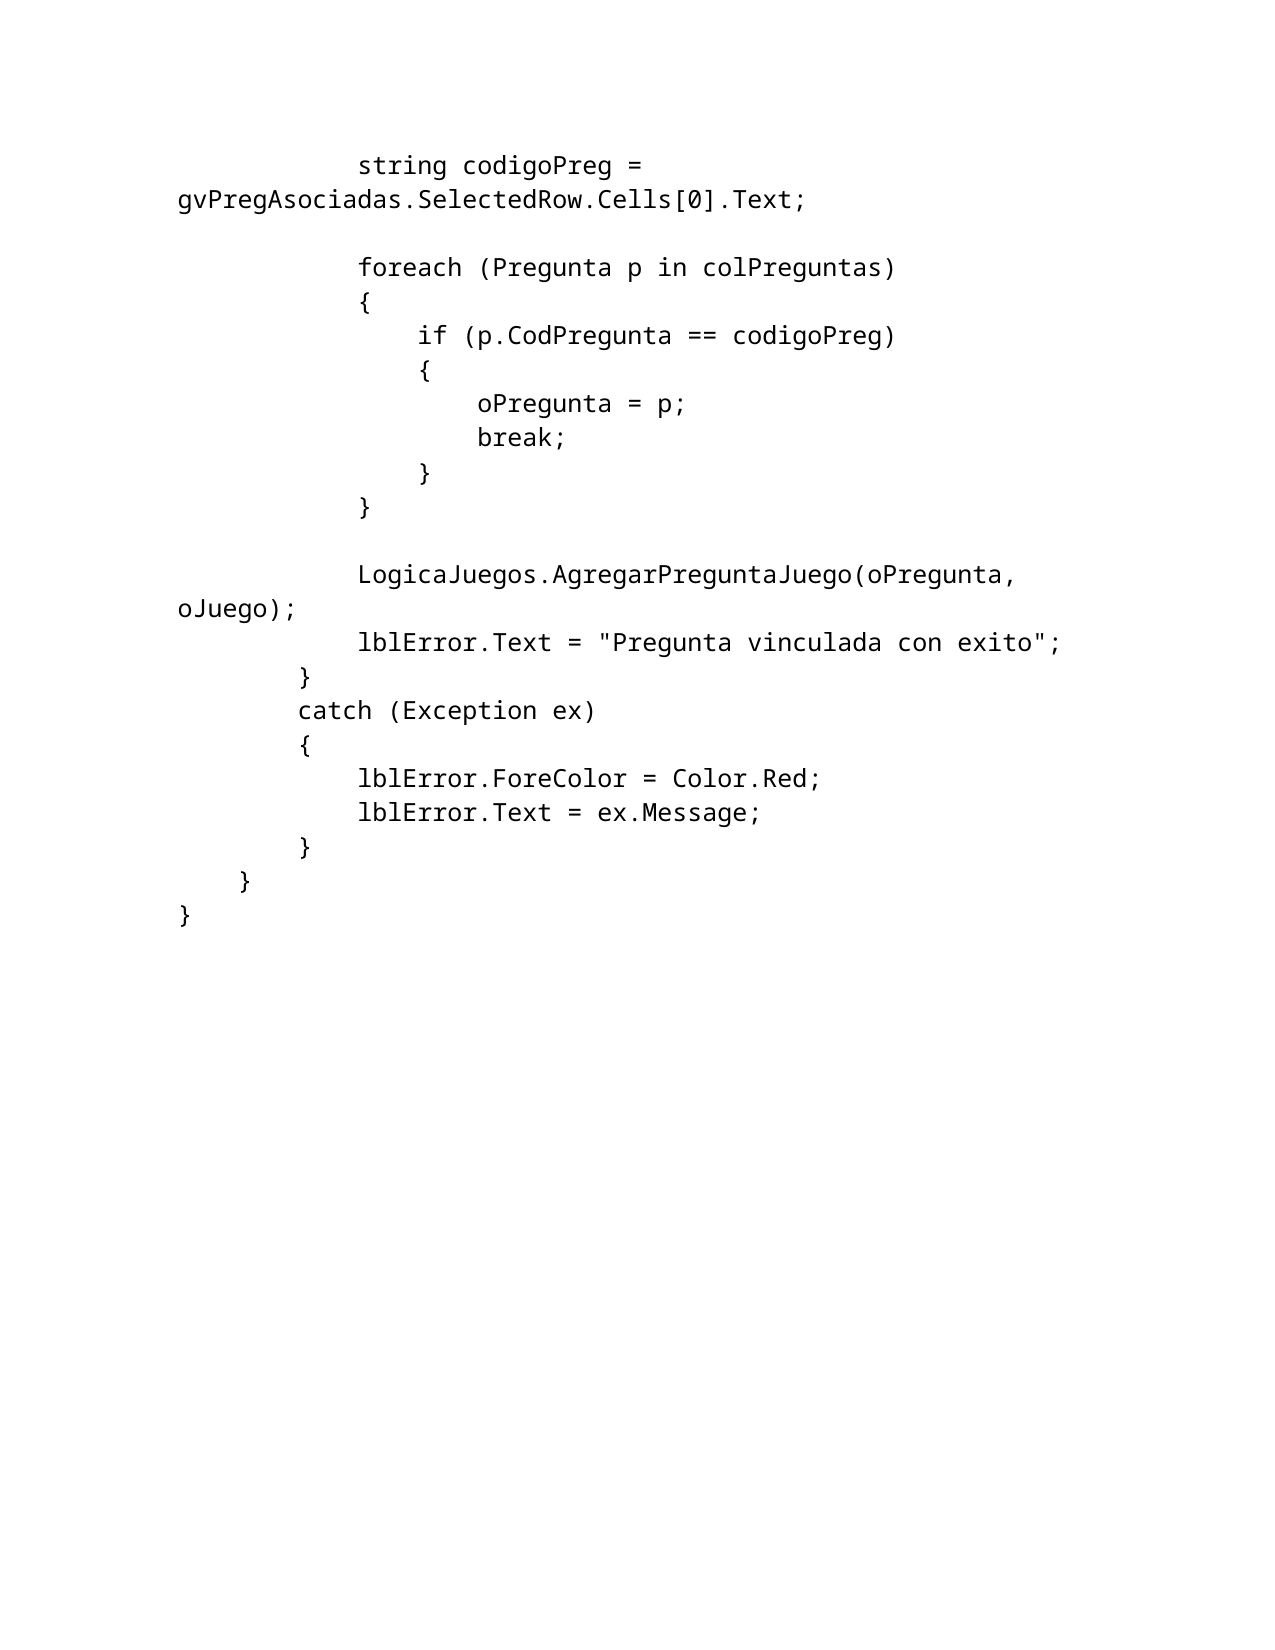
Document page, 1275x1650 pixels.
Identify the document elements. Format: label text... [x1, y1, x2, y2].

text lblError.ForeColor = Color.Red; [177, 761, 1098, 795]
text } [177, 488, 1098, 522]
text oPregunta = p; [177, 386, 1098, 420]
text lblError.Text = ex.Message; [177, 795, 1098, 829]
text { [177, 284, 1098, 318]
text LogicaJuegos.AgregarPreguntaJuego(oPregunta, oJuego); [177, 556, 1098, 624]
text } [177, 658, 1098, 693]
text } [177, 829, 1098, 863]
text break; [177, 420, 1098, 454]
text { [177, 727, 1098, 761]
text if (p.CodPregunta == codigoPreg) [177, 318, 1098, 352]
text } [177, 897, 1098, 931]
text } [177, 863, 1098, 897]
text foreach (Pregunta p in colPreguntas) [177, 250, 1098, 284]
text string codigoPreg = gvPregAsociadas.SelectedRow.Cells[0].Text; [177, 148, 1098, 216]
text lblError.Text = "Pregunta vinculada con exito"; [177, 624, 1098, 658]
text } [177, 454, 1098, 488]
text catch (Exception ex) [177, 693, 1098, 727]
text { [177, 352, 1098, 386]
